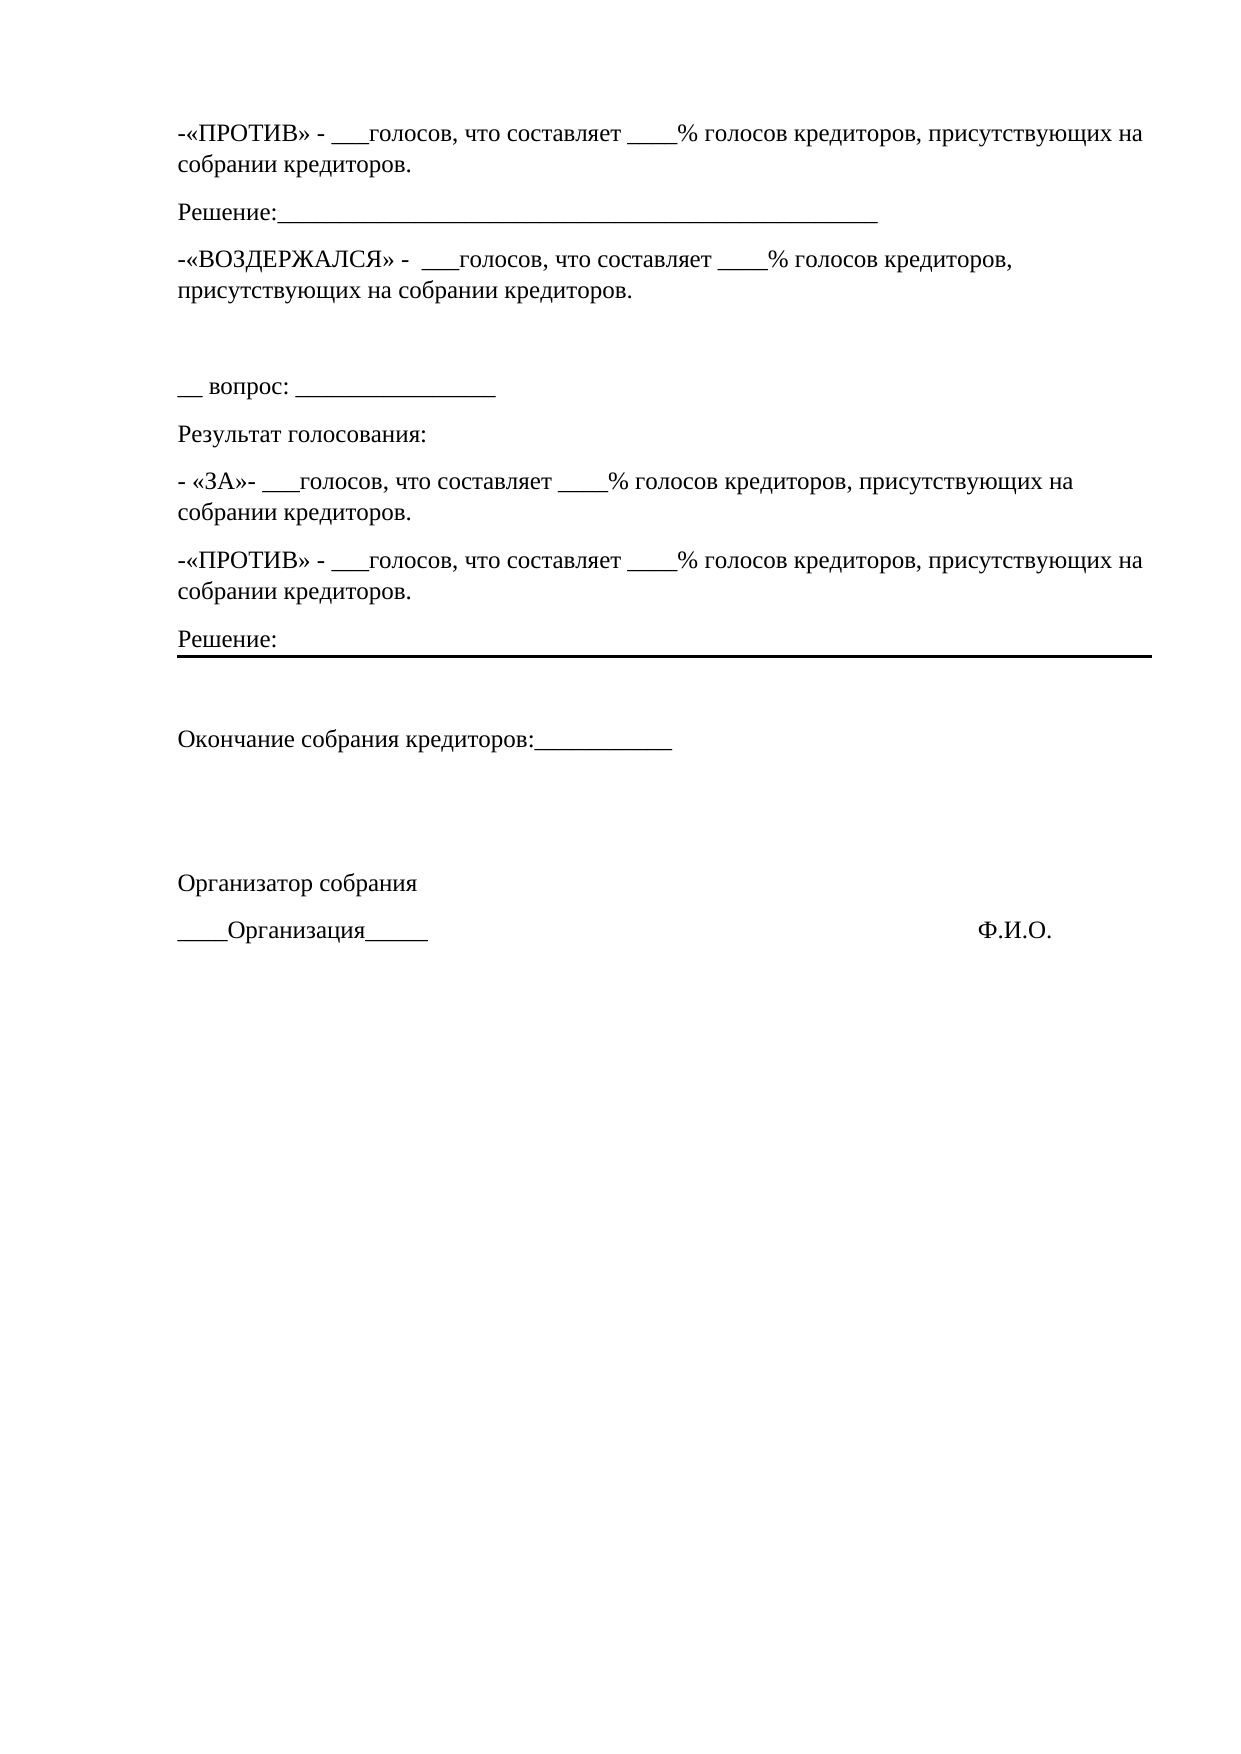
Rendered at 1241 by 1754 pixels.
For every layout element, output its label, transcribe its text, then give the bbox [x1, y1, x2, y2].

text ____Организация_____ Ф.И.О. [177, 915, 1152, 944]
text Окончание собрания кредиторов:___________ [177, 724, 1152, 753]
text __ вопрос: ________________ [177, 371, 1152, 400]
text Результат голосования: [177, 419, 1152, 447]
text Решение:________________________________________________ [177, 197, 1152, 226]
text -«ВОЗДЕРЖАЛСЯ» - ___голосов, что составляет ____% голосов кредиторов, присутствующих на собрании кредиторов. [177, 244, 1152, 304]
text - «ЗА»- ___голосов, что составляет ____% голосов кредиторов, присутствующих на собрании кредиторов. [177, 466, 1152, 526]
text Решение: [177, 624, 1152, 655]
text -«ПРОТИВ» - ___голосов, что составляет ____% голосов кредиторов, присутствующих на собрании кредиторов. [177, 118, 1152, 178]
text Организатор собрания [177, 868, 1152, 896]
text -«ПРОТИВ» - ___голосов, что составляет ____% голосов кредиторов, присутствующих на собрании кредиторов. [177, 545, 1152, 605]
